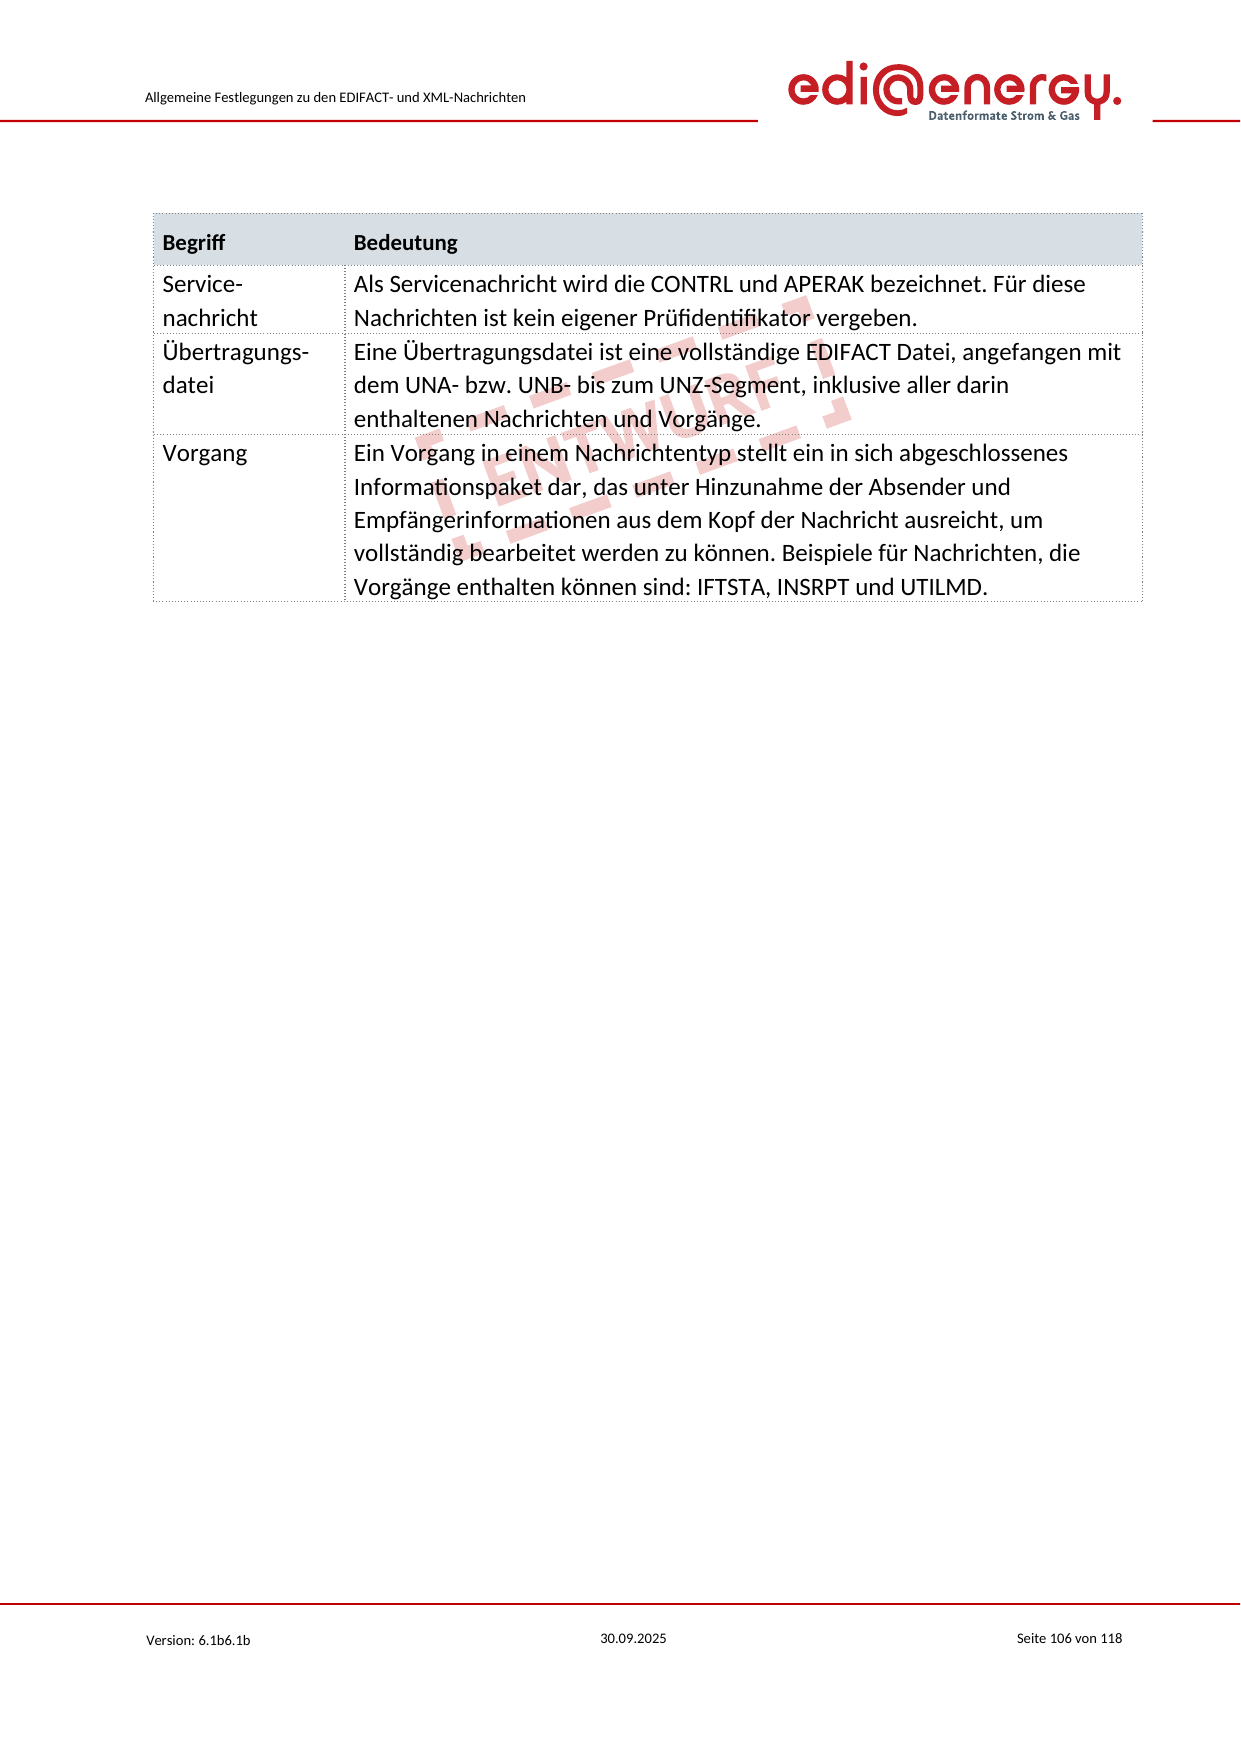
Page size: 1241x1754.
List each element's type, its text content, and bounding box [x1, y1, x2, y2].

table_cell Service-nachricht [154, 265, 345, 332]
table_cell Übertragungs-datei [154, 333, 345, 433]
table_header Bedeutung [345, 213, 1142, 265]
table_cell Eine Übertragungsdatei ist eine vollständige EDIFACT Datei, angefangen mit dem UNA- bzw. UNB- bis zum UNZ-Segment, inklusive aller darin enthaltenen Nachrichten und Vorgänge. [345, 333, 1142, 433]
table_cell Als Servicenachricht wird die CONTRL und APERAK bezeichnet. Für diese Nachrichten ist kein eigener Prüfidentifikator vergeben. [345, 265, 1142, 332]
table_cell Vorgang [154, 434, 345, 601]
table_header Begriff [154, 213, 345, 265]
table_cell Ein Vorgang in einem Nachrichtentyp stellt ein in sich abgeschlossenes Informationspaket dar, das unter Hinzunahme der Absender und Empfängerinformationen aus dem Kopf der Nachricht ausreicht, um vollständig bearbeitet werden zu können. Beispiele für Nachrichten, die Vorgänge enthalten können sind: IFTSTA, INSRPT und UTILMD. [345, 434, 1142, 601]
